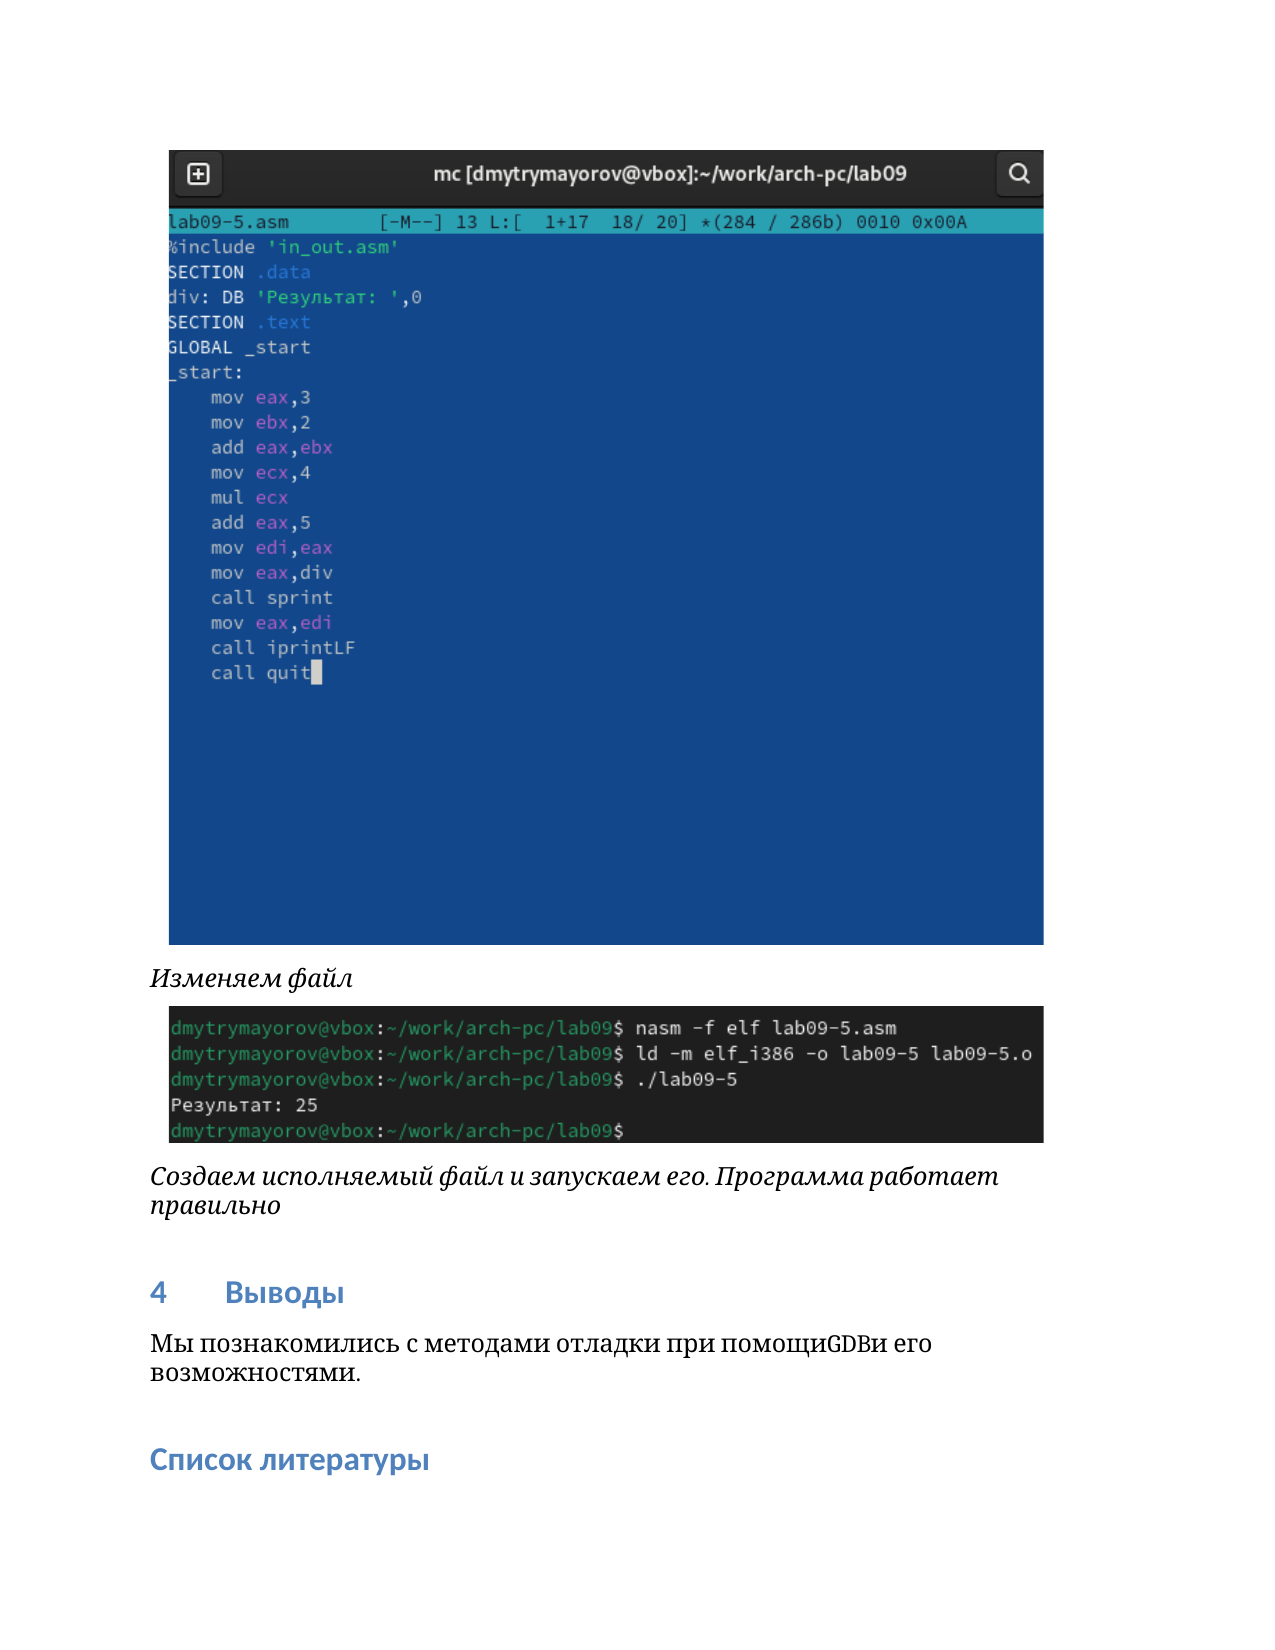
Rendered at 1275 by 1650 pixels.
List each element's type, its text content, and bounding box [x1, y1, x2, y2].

picture [168, 1006, 1044, 1143]
text Мы познакомились с методами отладки при помощиGDBи его возможностями. [150, 1330, 1125, 1388]
subtitle Список литературы [150, 1438, 1125, 1478]
text Создаем исполняемый файл и запускаем его. Программа работает правильно [150, 1163, 1125, 1221]
text Изменяем файл [150, 965, 1125, 994]
picture [168, 150, 1044, 945]
subtitle 4 Выводы [150, 1271, 1125, 1312]
